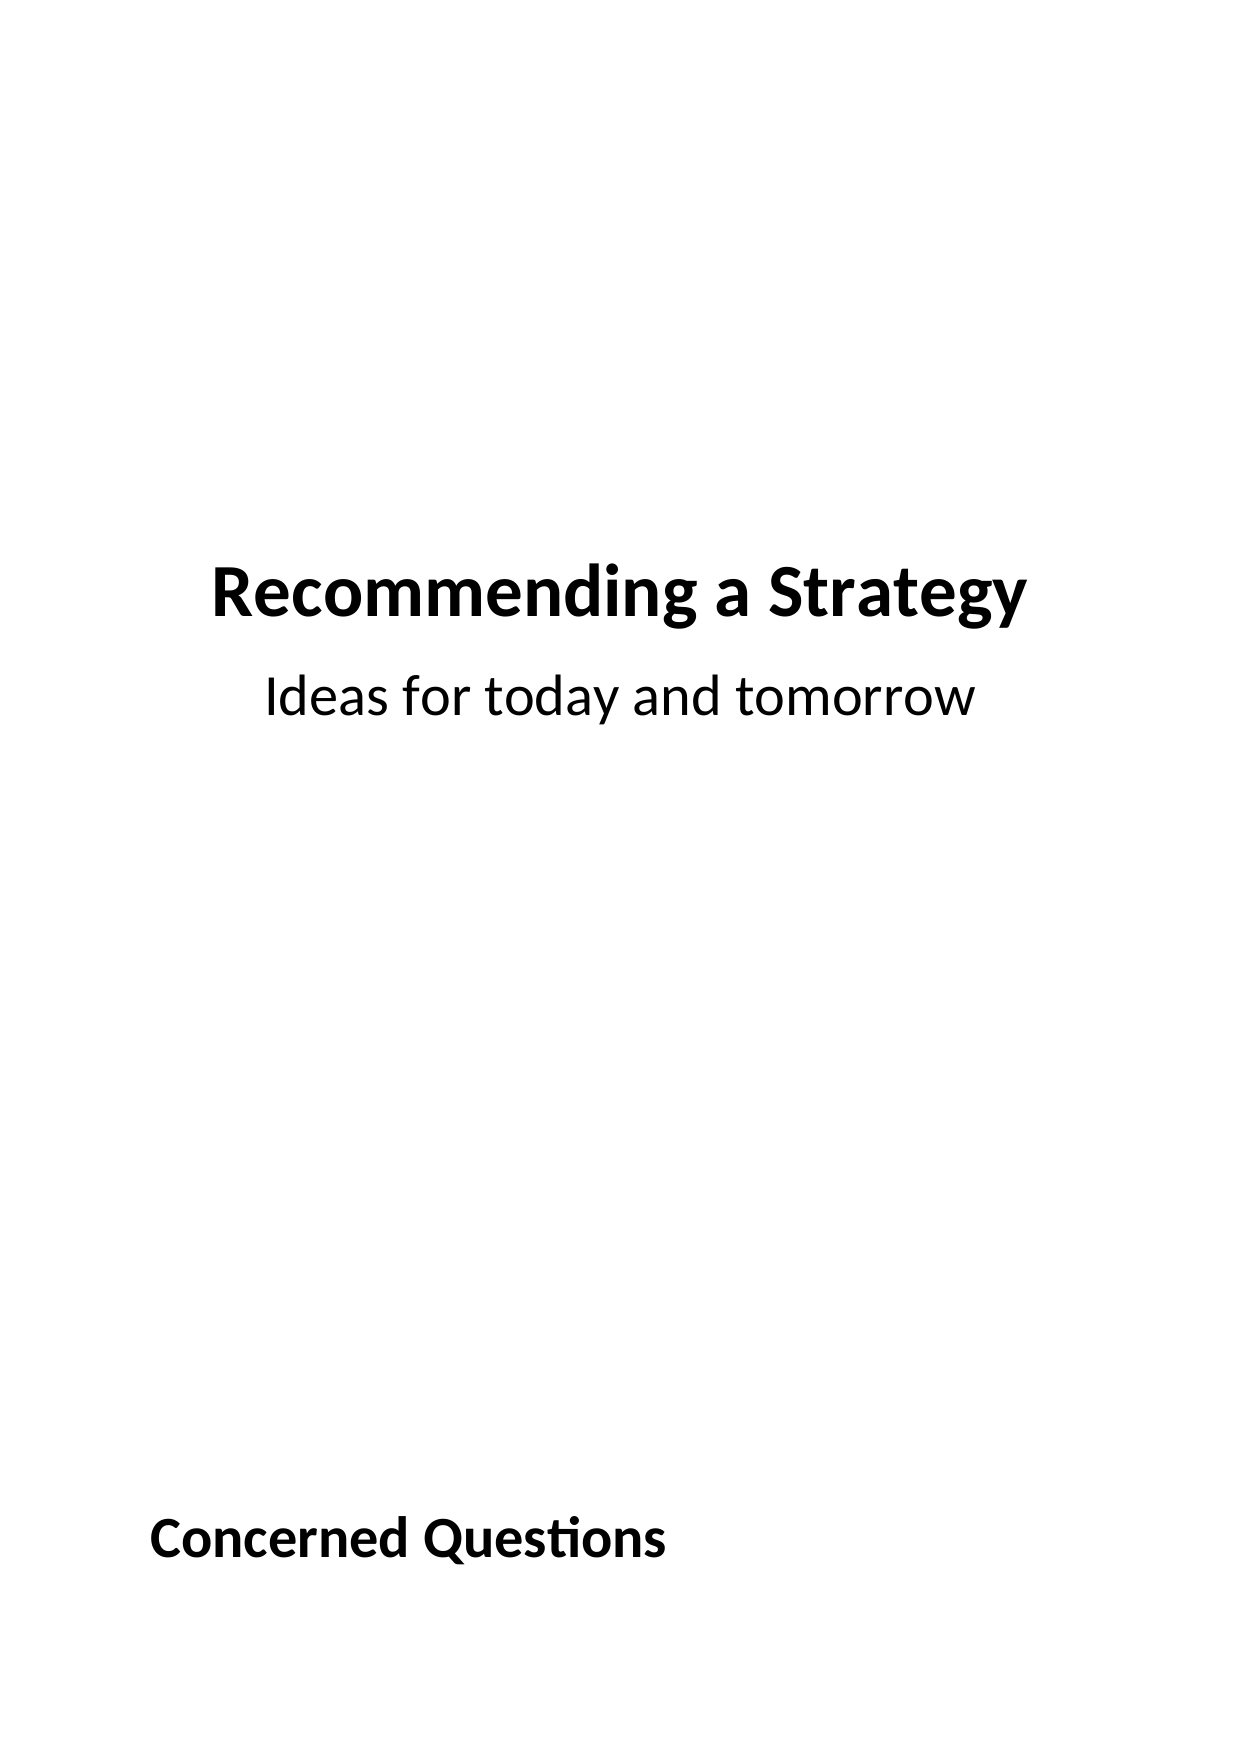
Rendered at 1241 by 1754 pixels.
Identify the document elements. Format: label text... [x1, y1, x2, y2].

text Ideas for today and tomorrow [150, 659, 1090, 730]
text Concerned Questions [150, 1501, 1090, 1572]
text Recommending a Strategy [150, 543, 1090, 635]
